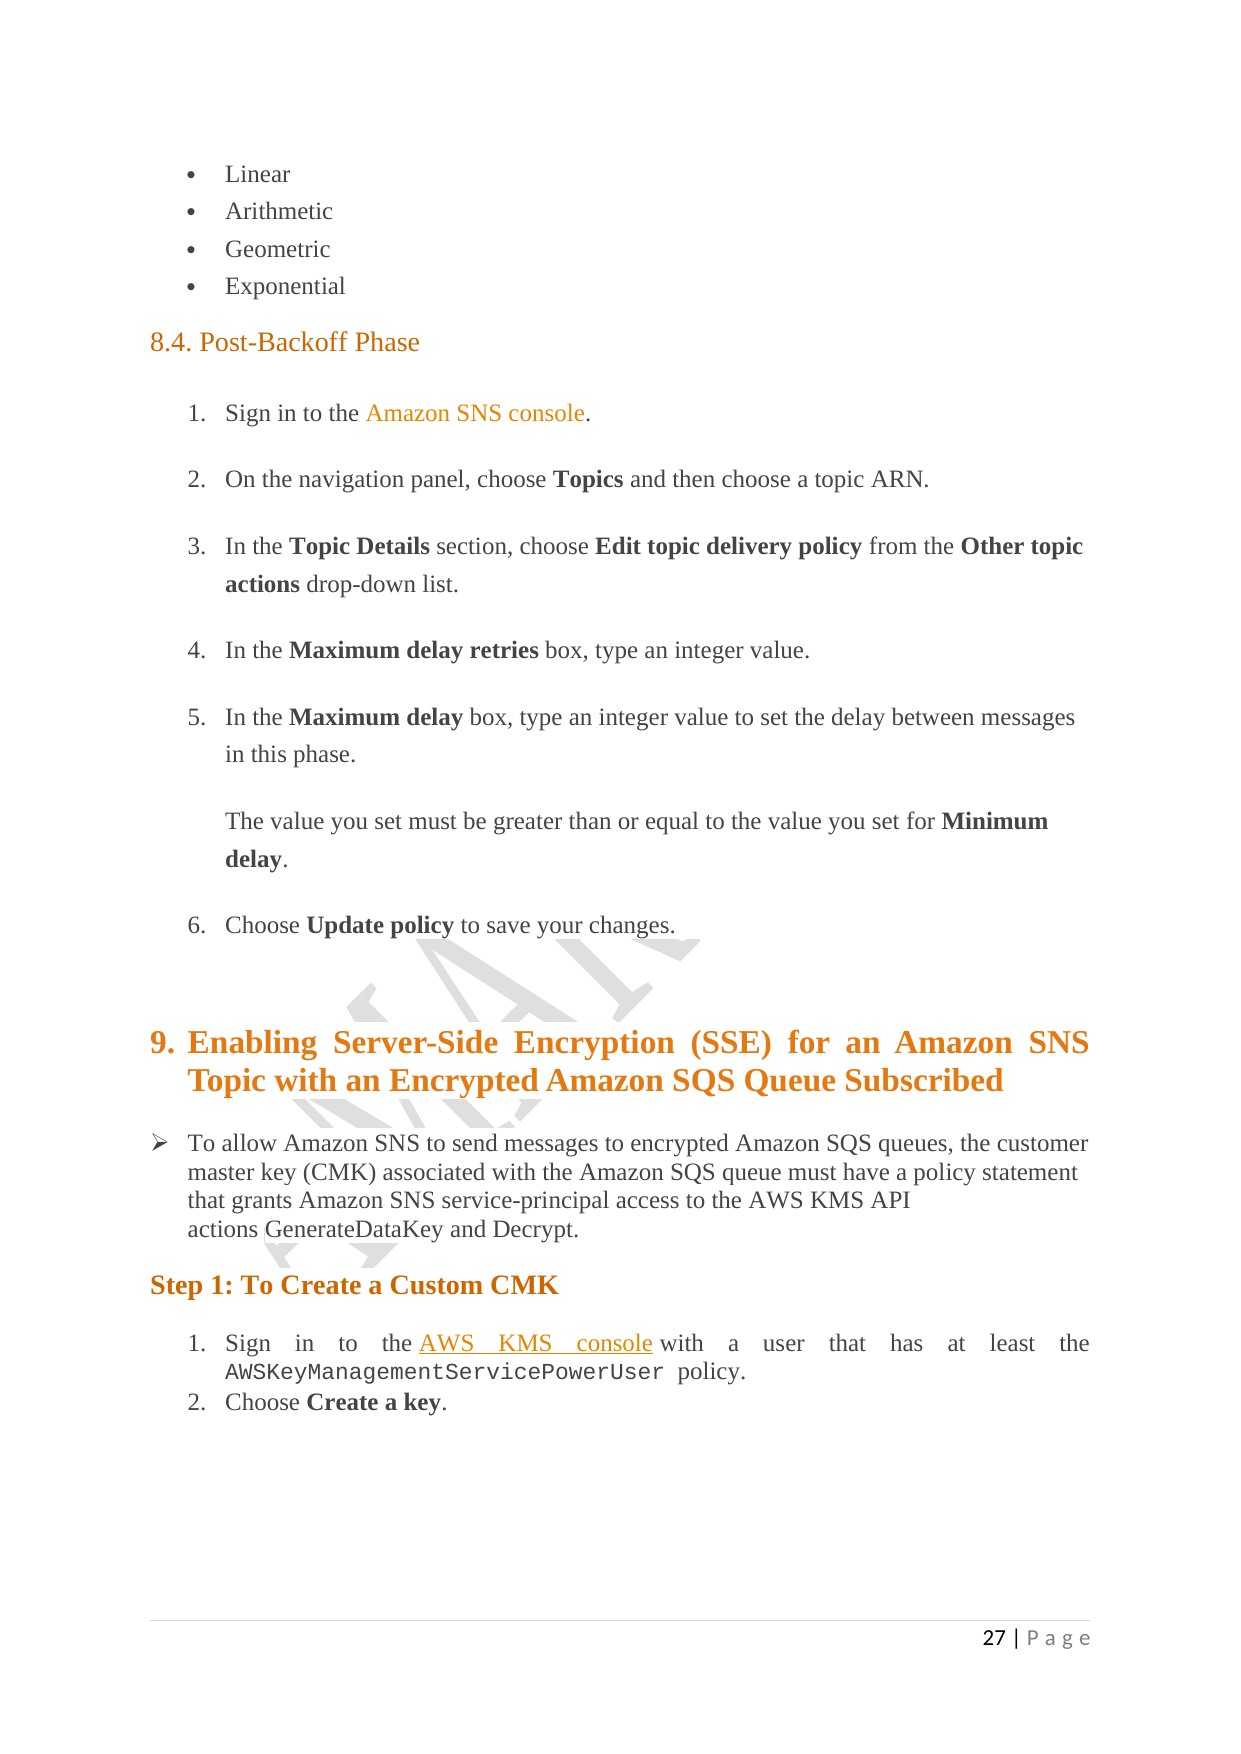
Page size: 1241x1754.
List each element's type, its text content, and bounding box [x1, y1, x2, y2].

list Choose Create a key. [187, 1387, 1090, 1415]
subtitle Step 1: To Create a Custom CMK [150, 1268, 1090, 1300]
text The value you set must be greater than or equal to the value you set for Minimum delay. [225, 797, 1090, 872]
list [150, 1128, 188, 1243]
list To allow Amazon SNS to send messages to encrypted Amazon SQS queues, the customer master key (CMK) associated with the Amazon SQS queue must have a policy statement that grants Amazon SNS service-principal access to the AWS KMS API actions GenerateDataKey and Decrypt. [579, 1128, 1090, 1243]
list Sign in to the AWS KMS console with a user that has at least the AWSKeyManagementServicePowerUser policy. [187, 1328, 1090, 1387]
list Exponential [187, 262, 1090, 300]
list On the navigation panel, choose Topics and then choose a topic ARN. [187, 456, 1090, 493]
list Linear [187, 150, 1090, 187]
list Arithmetic [187, 187, 1090, 225]
list Choose Update policy to save your changes. [187, 902, 1090, 939]
list Sign in to the Amazon SNS console. [187, 389, 1090, 427]
list Geometric [187, 225, 1090, 262]
subtitle 8.4. Post-Backoff Phase [150, 325, 1090, 357]
list In the Maximum delay box, type an integer value to set the delay between messages in this phase. [187, 693, 1090, 768]
list In the Topic Details section, choose Edit topic delivery policy from the Other topic actions drop-down list. [187, 522, 1090, 597]
list In the Maximum delay retries box, type an integer value. [187, 627, 1090, 664]
subtitle Enabling Server-Side Encryption (SSE) for an Amazon SNS Topic with an Encrypted Amazon SQS Queue Subscribed [150, 1022, 1090, 1099]
